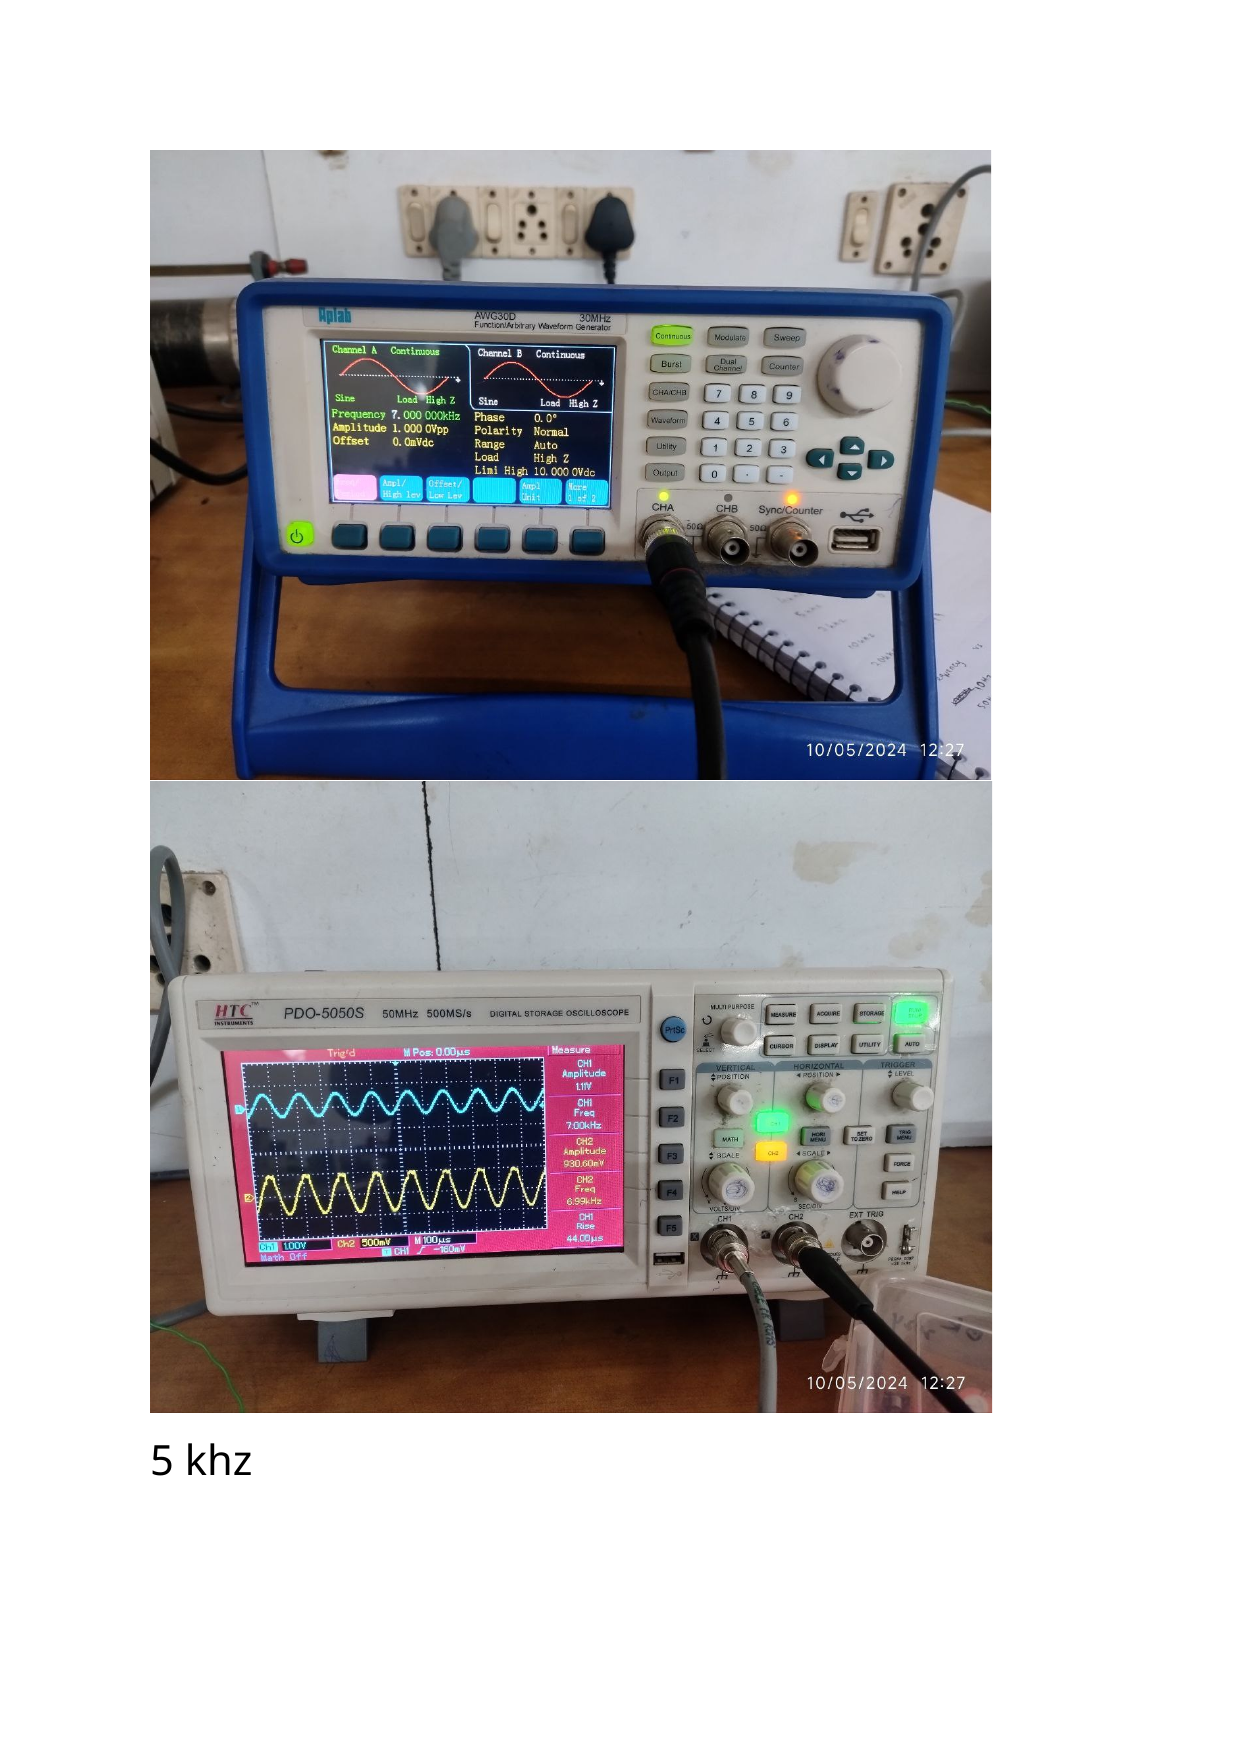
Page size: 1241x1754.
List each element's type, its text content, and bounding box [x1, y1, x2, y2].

text 5 khz [150, 1431, 1090, 1488]
picture [150, 150, 992, 780]
picture [150, 781, 993, 1413]
